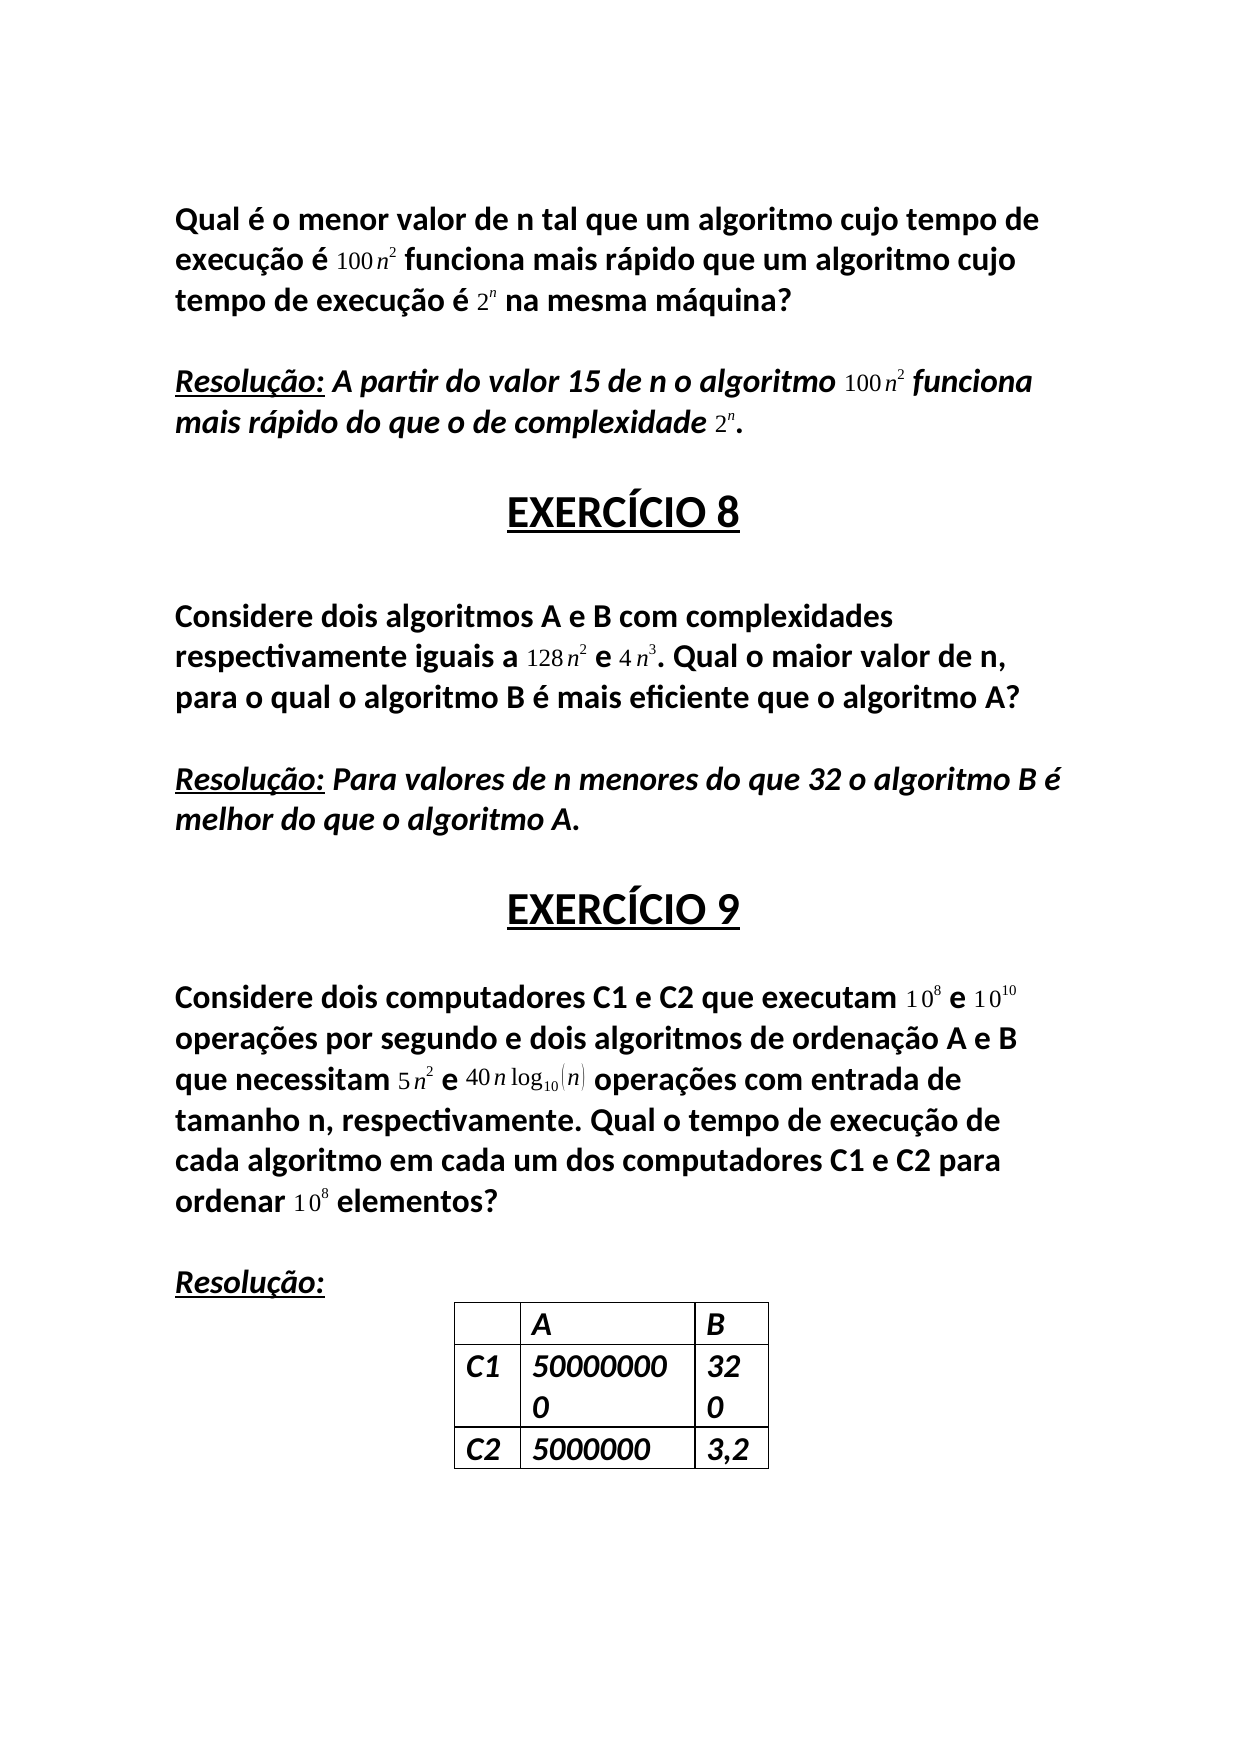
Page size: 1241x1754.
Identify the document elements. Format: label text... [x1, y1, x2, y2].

text Resolução: [175, 1261, 1071, 1302]
text Considere dois algoritmos A e B com complexidades respectivamente iguais a e . Qual o maior valor de n, para o qual o algoritmo B é mais eficiente que o algoritmo A? [175, 594, 1071, 717]
table_cell C1 [455, 1345, 520, 1426]
table_cell 320 [696, 1345, 768, 1426]
text Resolução: A partir do valor 15 de n o algoritmo funciona mais rápido do que o de complexidade . [175, 361, 1071, 442]
table_header B [696, 1303, 768, 1344]
text Considere dois computadores C1 e C2 que executam e operações por segundo e dois algoritmos de ordenação A e B que necessitam e operações com entrada de tamanho n, respectivamente. Qual o tempo de execução de cada algoritmo em cada um dos computadores C1 e C2 para ordenar elementos? [175, 976, 1071, 1221]
text EXERCÍCIO 8 [175, 483, 1071, 539]
table_cell 5000000 [521, 1428, 694, 1468]
table_header A [521, 1303, 694, 1344]
text Qual é o menor valor de n tal que um algoritmo cujo tempo de execução é funciona mais rápido que um algoritmo cujo tempo de execução é na mesma máquina? [175, 198, 1071, 320]
table_header [455, 1303, 520, 1344]
table_cell 3,2 [696, 1428, 768, 1468]
text Resolução: Para valores de n menores do que 32 o algoritmo B é melhor do que o algoritmo A. [175, 757, 1071, 839]
table_cell 500000000 [521, 1345, 694, 1426]
text EXERCÍCIO 9 [175, 880, 1071, 936]
table_cell C2 [455, 1428, 520, 1468]
